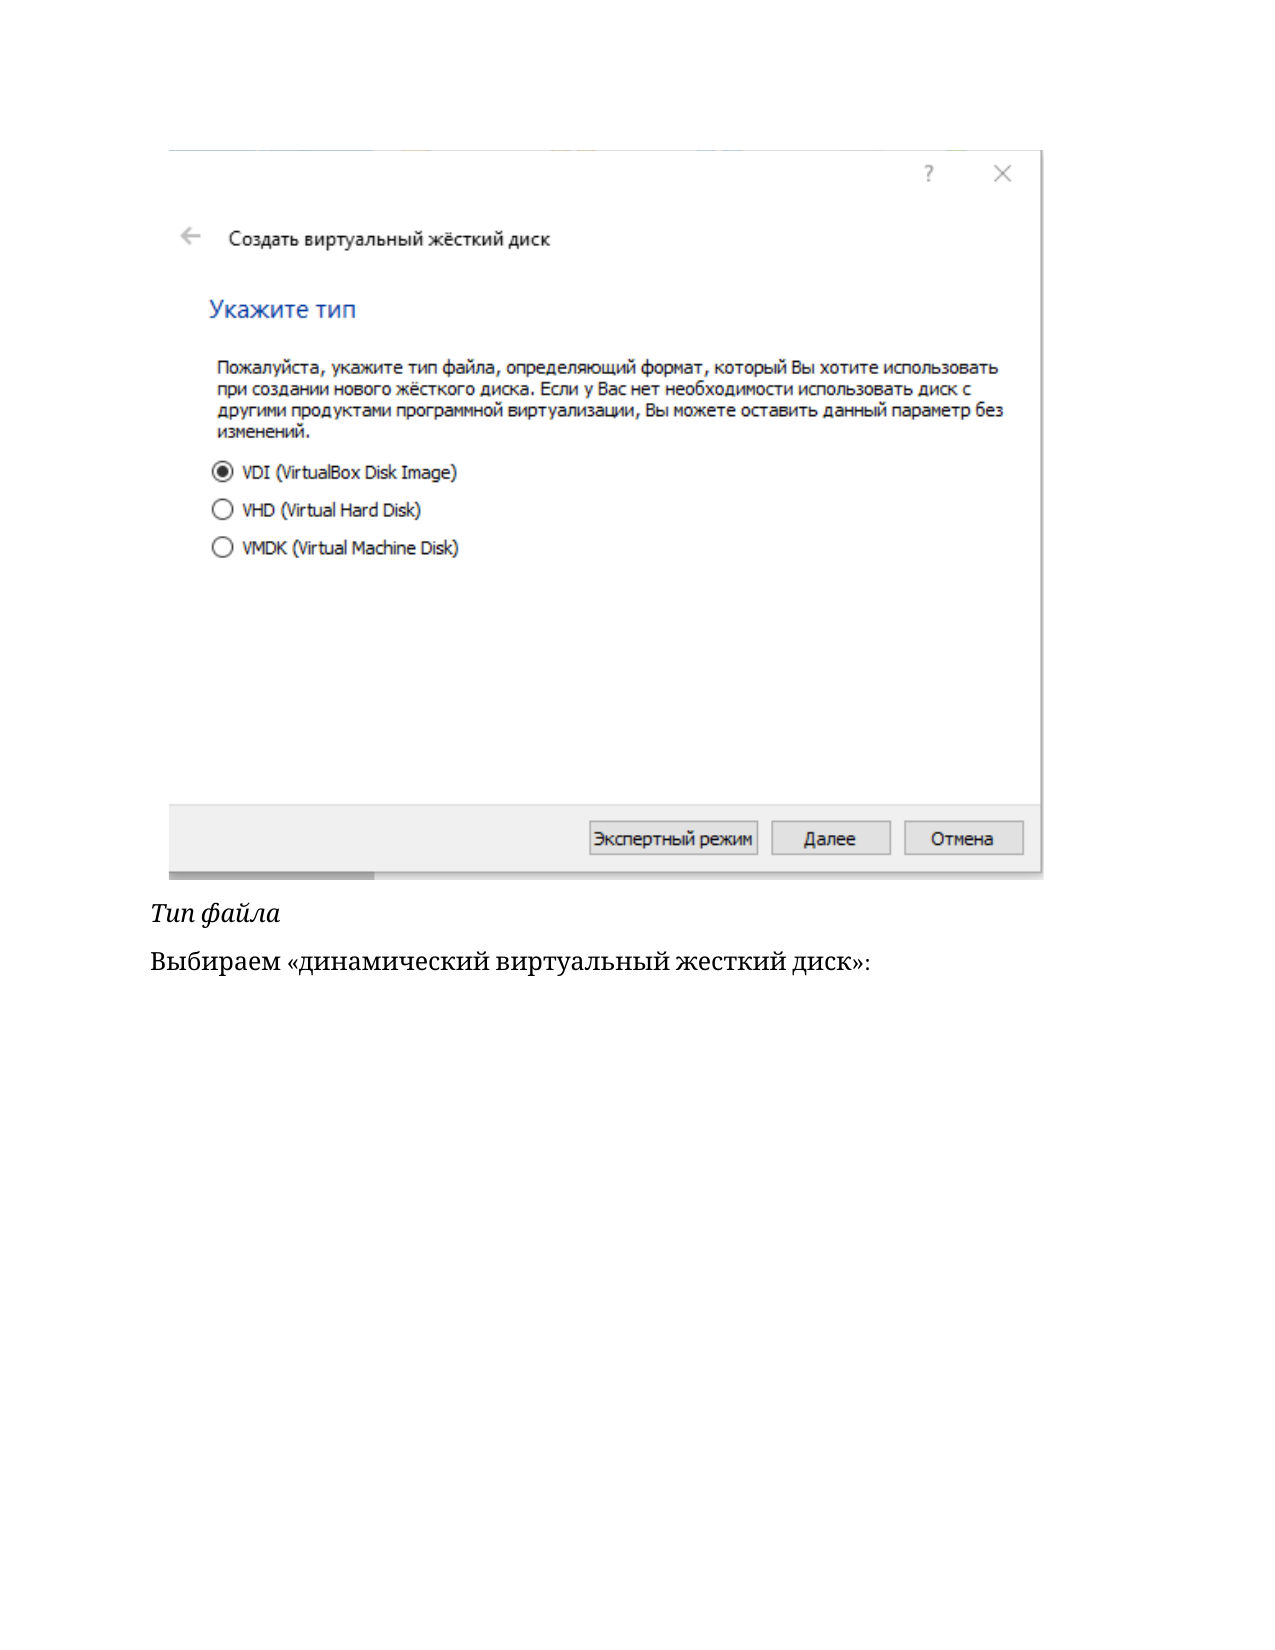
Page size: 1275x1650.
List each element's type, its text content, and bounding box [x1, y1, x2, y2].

text Тип файла [150, 900, 1125, 929]
picture [168, 150, 1044, 880]
text Выбираем «динамический виртуальный жесткий диск»: [150, 947, 1125, 976]
